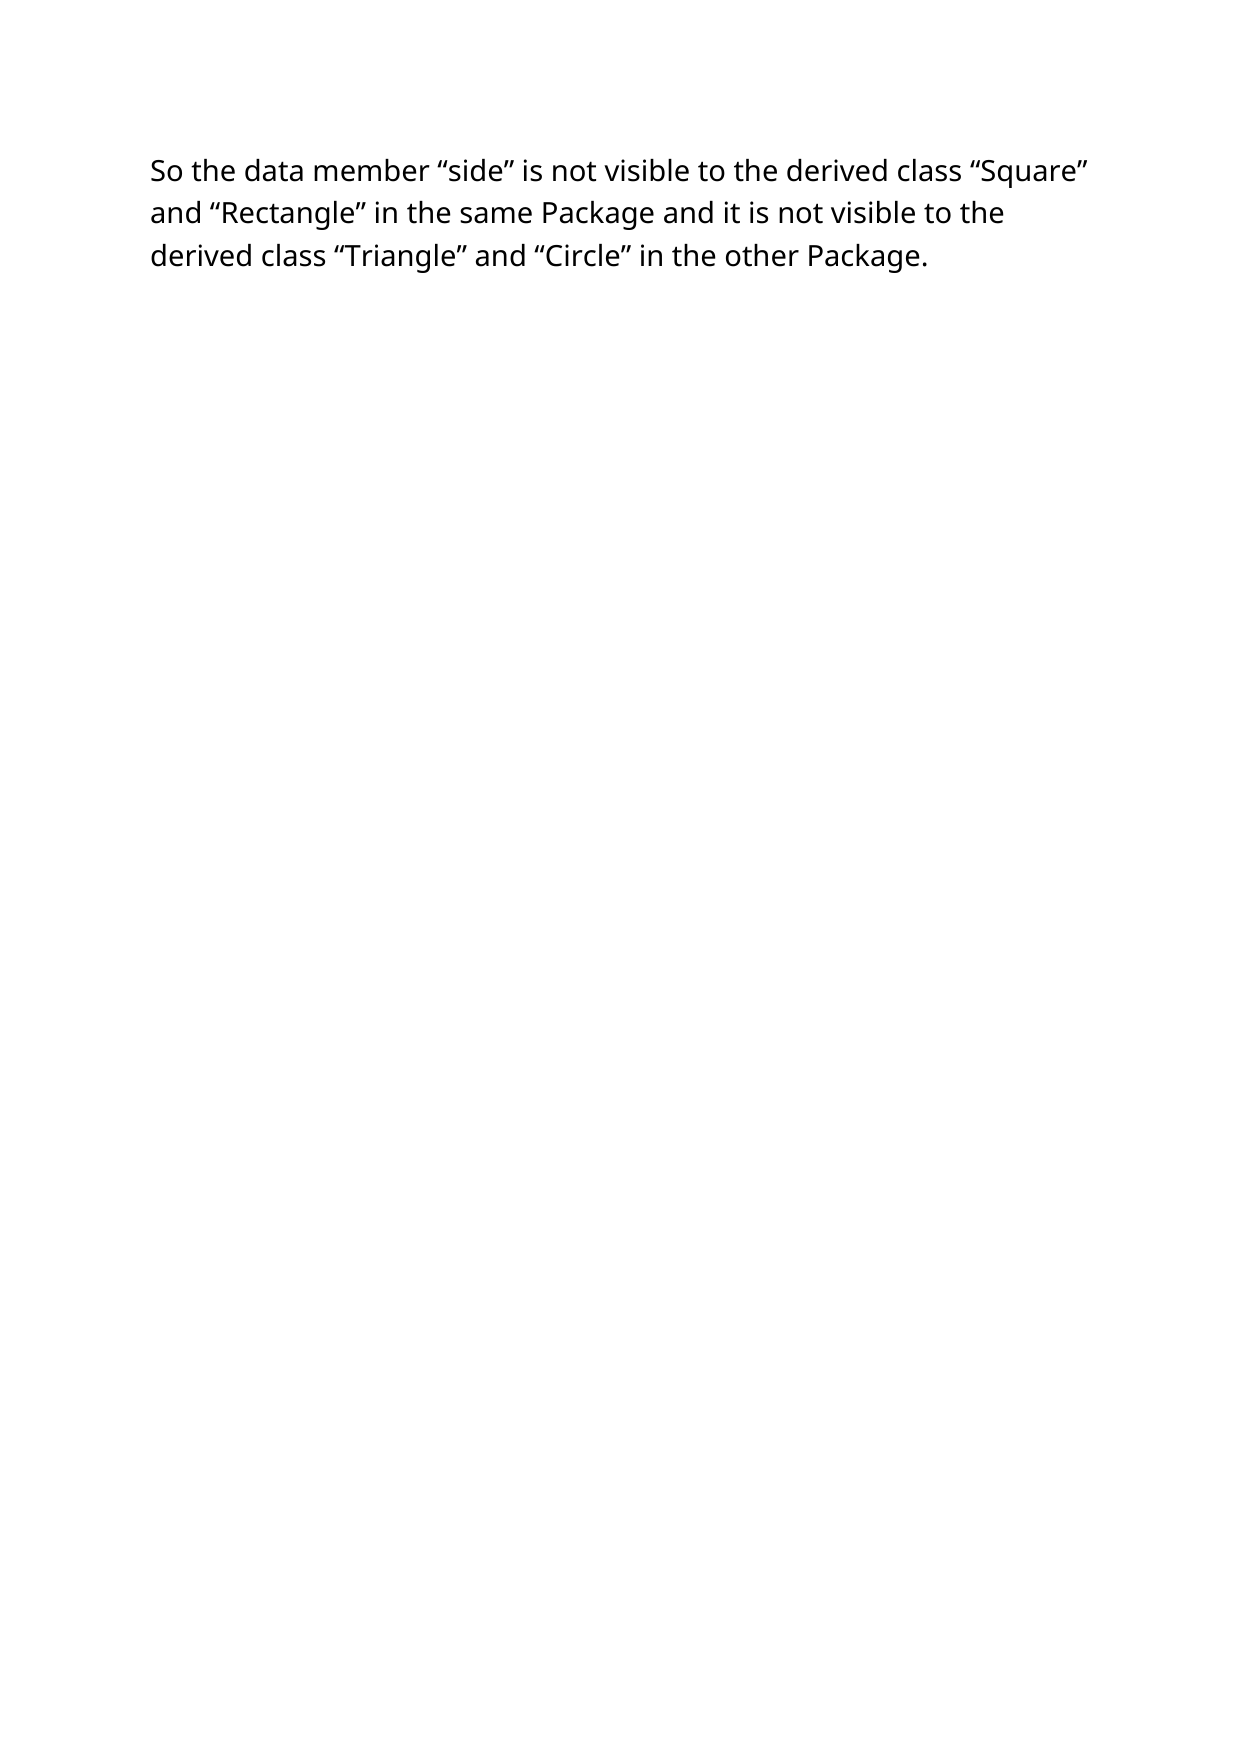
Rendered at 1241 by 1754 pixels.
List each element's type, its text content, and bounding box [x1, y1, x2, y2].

text So the data member “side” is not visible to the derived class “Square” and “Rectangle” in the same Package and it is not visible to the derived class “Triangle” and “Circle” in the other Package. [150, 150, 1090, 275]
